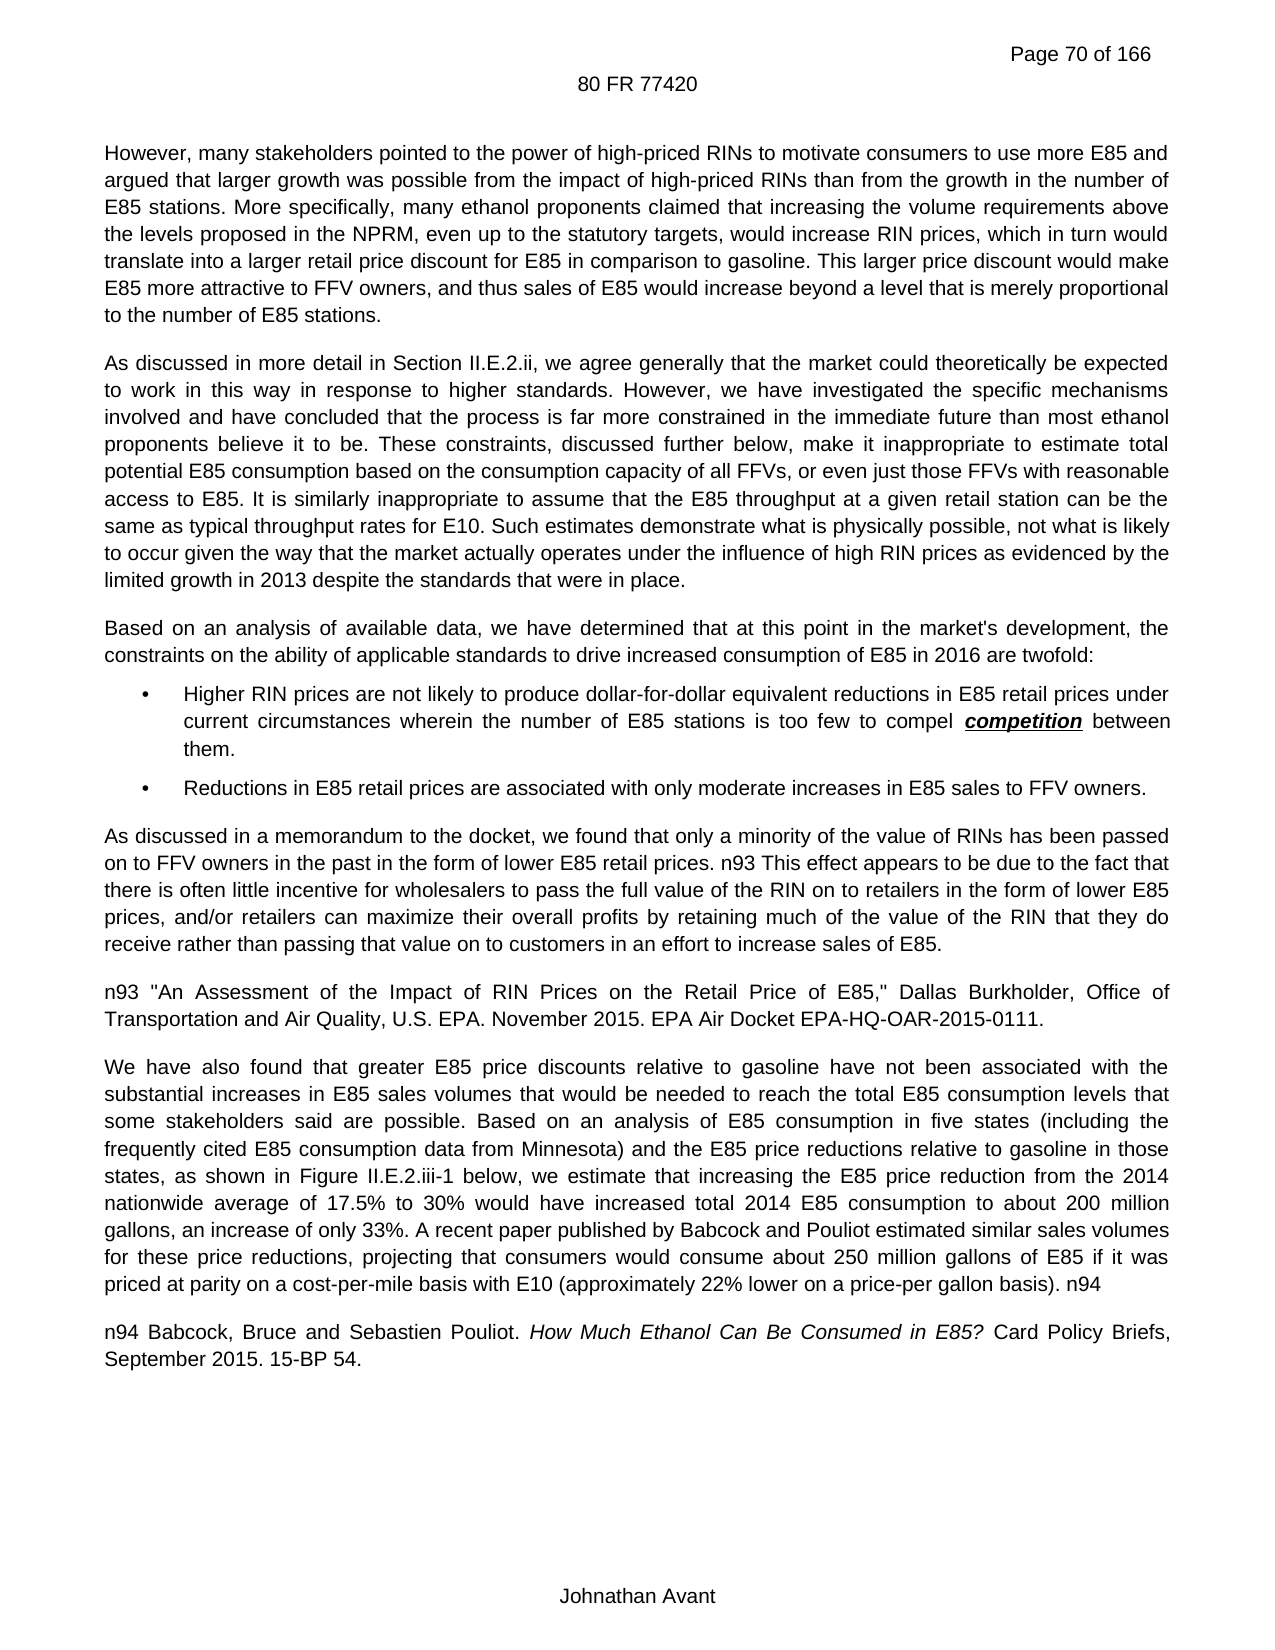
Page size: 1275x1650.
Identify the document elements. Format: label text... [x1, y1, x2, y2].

text We have also found that greater E85 price discounts relative to gasoline have not been associated with the substantial increases in E85 sales volumes that would be needed to reach the total E85 consumption levels that some stakeholders said are possible. Based on an analysis of E85 consumption in five states (including the frequently cited E85 consumption data from Minnesota) and the E85 price reductions relative to gasoline in those states, as shown in Figure II.E.2.iii-1 below, we estimate that increasing the E85 price reduction from the 2014 nationwide average of 17.5% to 30% would have increased total 2014 E85 consumption to about 200 million gallons, an increase of only 33%. A recent paper published by Babcock and Pouliot estimated similar sales volumes for these price reductions, projecting that consumers would consume about 250 million gallons of E85 if it was priced at parity on a cost-per-mile basis with E10 (approximately 22% lower on a price-per gallon basis). n94 [104, 1052, 1171, 1296]
text n94 Babcock, Bruce and Sebastien Pouliot. How Much Ethanol Can Be Consumed in E85? Card Policy Briefs, September 2015. 15-BP 54. [104, 1317, 1171, 1371]
text n93 "An Assessment of the Impact of RIN Prices on the Retail Price of E85," Dallas Burkholder, Office of Transportation and Air Quality, U.S. EPA. November 2015. EPA Air Docket EPA-HQ-OAR-2015-0111. [104, 977, 1171, 1031]
text As discussed in more detail in Section II.E.2.ii, we agree generally that the market could theoretically be expected to work in this way in response to higher standards. However, we have investigated the specific mechanisms involved and have concluded that the process is far more constrained in the immediate future than most ethanol proponents believe it to be. These constraints, discussed further below, make it inappropriate to estimate total potential E85 consumption based on the consumption capacity of all FFVs, or even just those FFVs with reasonable access to E85. It is similarly inappropriate to assume that the E85 throughput at a given retail station can be the same as typical throughput rates for E10. Such estimates demonstrate what is physically possible, not what is likely to occur given the way that the market actually operates under the influence of high RIN prices as evidenced by the limited growth in 2013 despite the standards that were in place. [104, 348, 1171, 592]
text As discussed in a memorandum to the docket, we found that only a minority of the value of RINs has been passed on to FFV owners in the past in the form of lower E85 retail prices. n93 This effect appears to be due to the fact that there is often little incentive for wholesalers to pass the full value of the RIN on to retailers in the form of lower E85 prices, and/or retailers can maximize their overall profits by retaining much of the value of the RIN that they do receive rather than passing that value on to customers in an effort to increase sales of E85. [104, 821, 1171, 956]
list Reductions in E85 retail prices are associated with only moderate increases in E85 sales to FFV owners. [142, 773, 1171, 800]
text Based on an analysis of available data, we have determined that at this point in the market's development, the constraints on the ability of applicable standards to drive increased consumption of E85 in 2016 are twofold: [104, 612, 1171, 667]
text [104, 137, 1171, 327]
list Higher RIN prices are not likely to produce dollar-for-dollar equivalent reductions in E85 retail prices under current circumstances wherein the number of E85 stations is too few to compel competition between them. [142, 679, 1171, 760]
